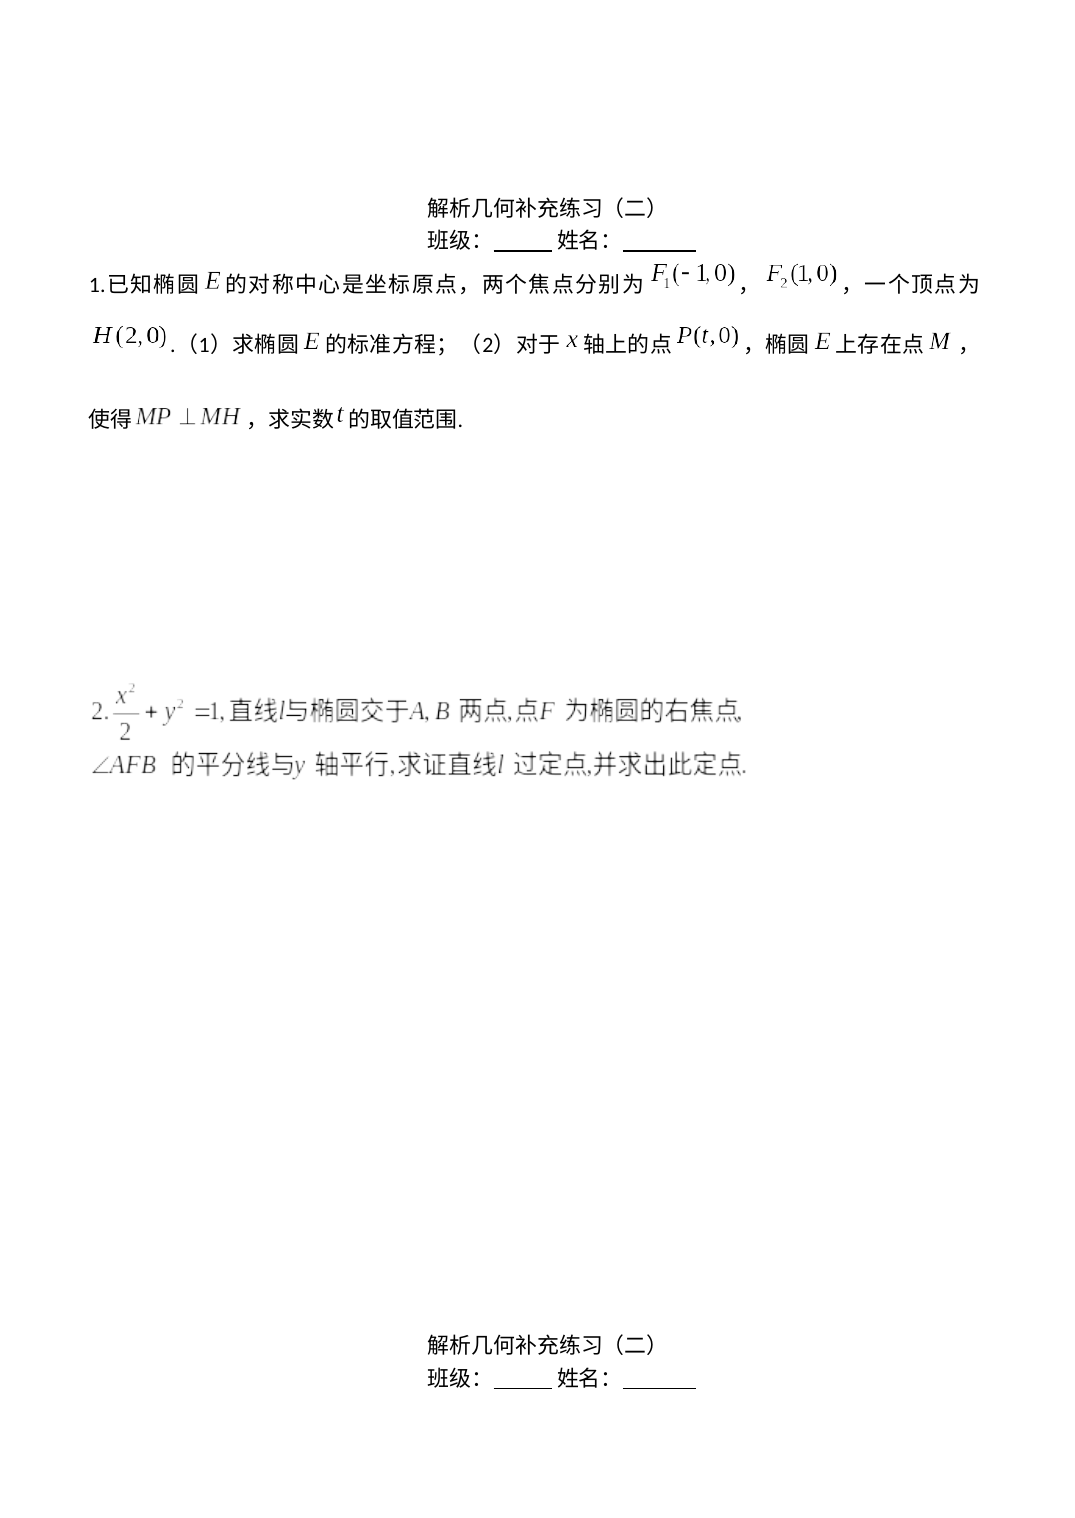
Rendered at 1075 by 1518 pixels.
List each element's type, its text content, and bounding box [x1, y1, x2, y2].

text 班级： 姓名： [89, 1360, 980, 1393]
text 班级： 姓名： [89, 223, 980, 255]
text 解析几何补充练习（二） [89, 190, 980, 223]
text 1.已知椭圆的对称中心是坐标原点，两个焦点分别为，，一个顶点为.（1）求椭圆的标准方程；（2）对于轴上的点，椭圆上存在点，使得，求实数的取值范围. [89, 255, 980, 450]
text 解析几何补充练习（二） [89, 1328, 980, 1360]
